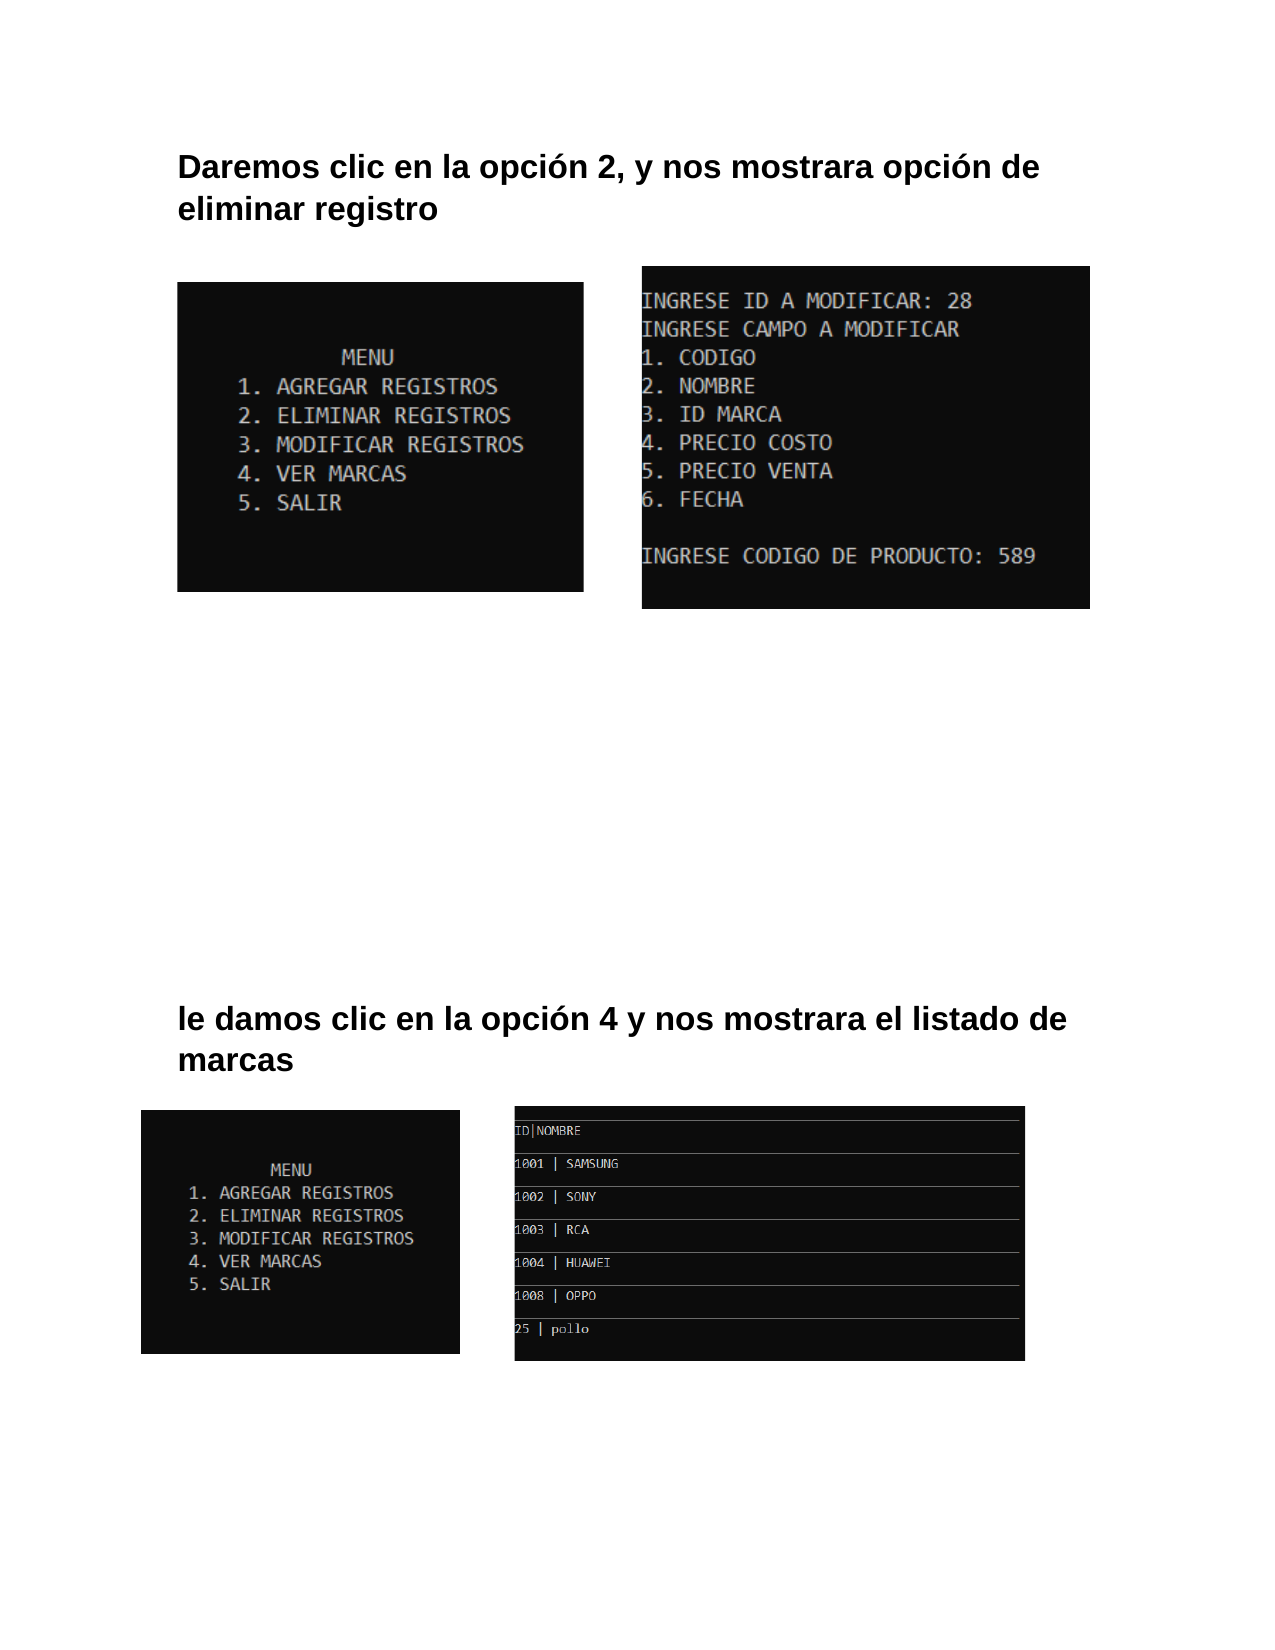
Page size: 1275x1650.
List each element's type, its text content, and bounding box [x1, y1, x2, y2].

picture [177, 282, 584, 592]
picture [641, 266, 1090, 609]
text Daremos clic en la opción 2, y nos mostrara opción de eliminar registro [177, 148, 1098, 227]
text le damos clic en la opción 4 y nos mostrara el listado de marcas [177, 998, 1098, 1078]
picture [514, 1106, 1026, 1361]
picture [141, 1110, 460, 1354]
